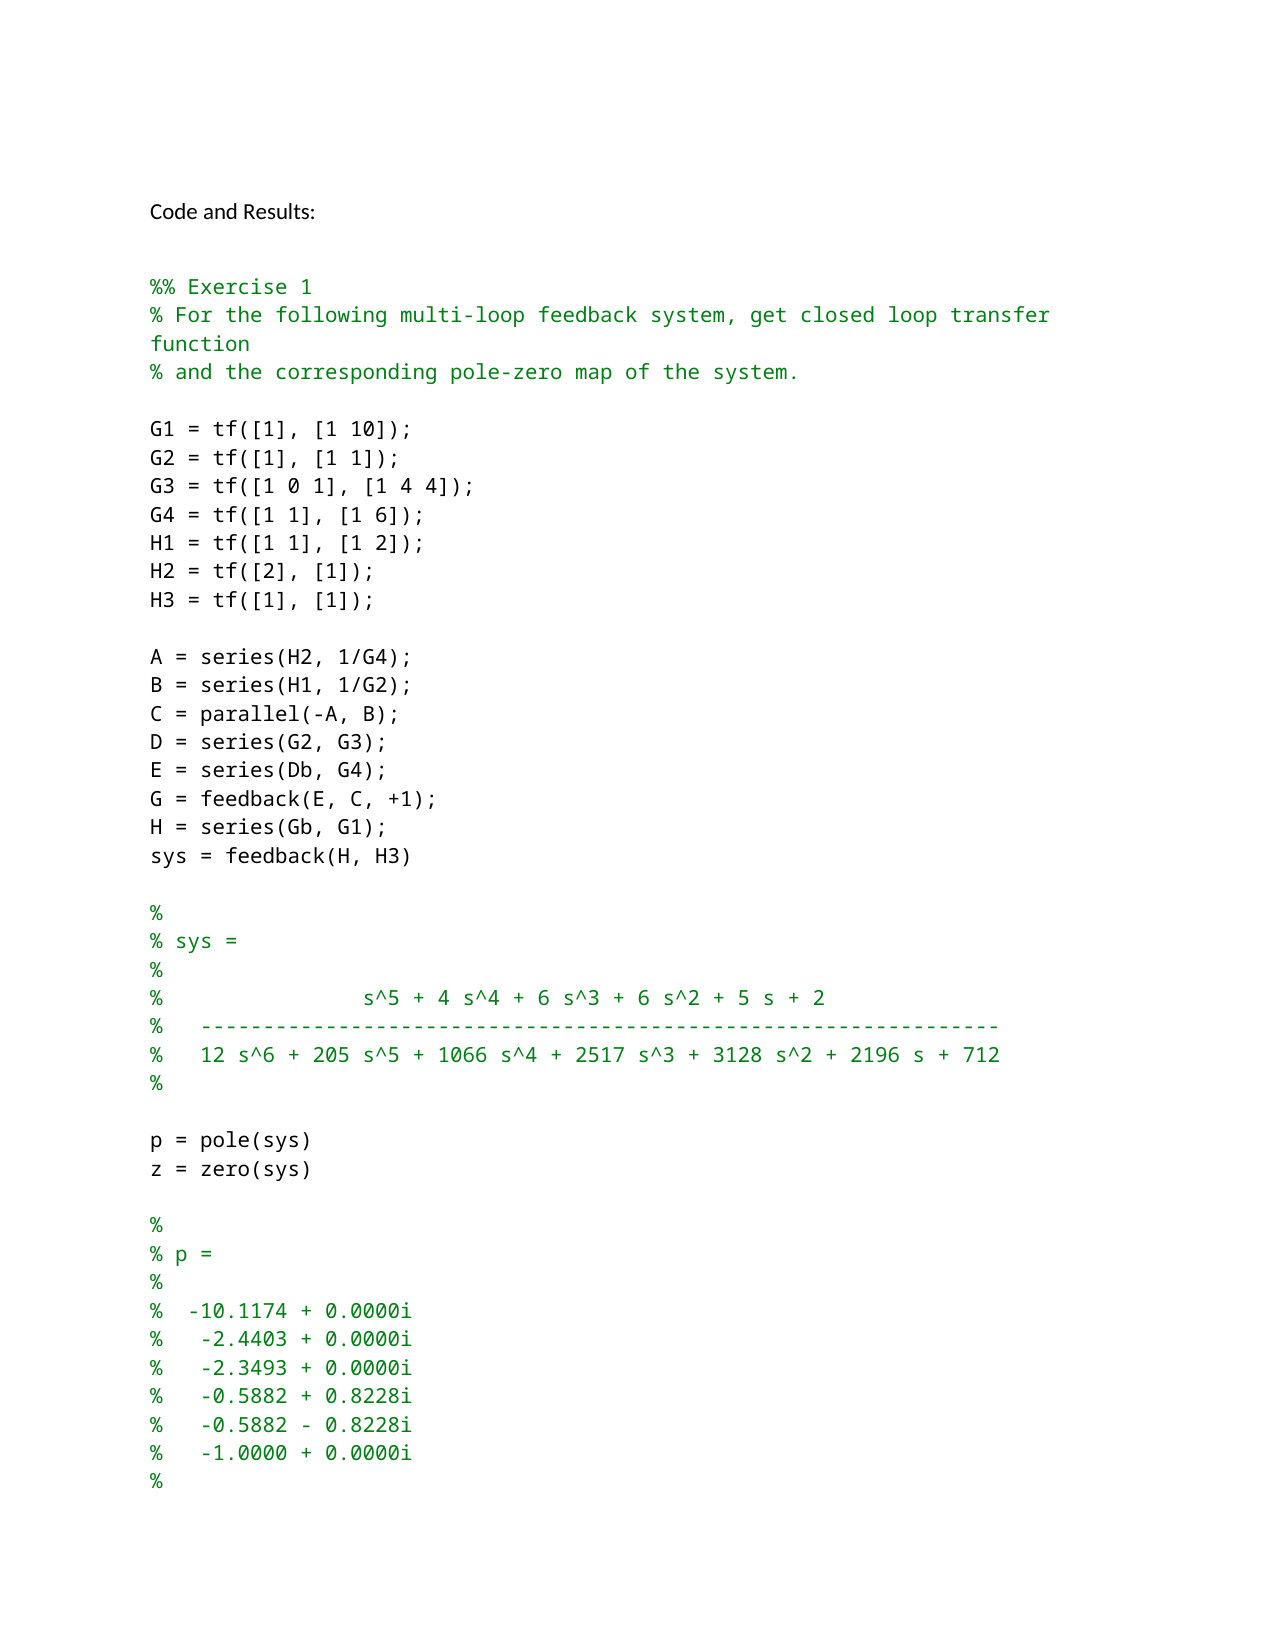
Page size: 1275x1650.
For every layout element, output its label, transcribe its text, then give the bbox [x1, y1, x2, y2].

text %% Exercise 1 [150, 272, 1125, 301]
text A = series(H2, 1/G4); [150, 642, 1125, 670]
text % -2.4403 + 0.0000i [150, 1324, 1125, 1353]
text % 12 s^6 + 205 s^5 + 1066 s^4 + 2517 s^3 + 3128 s^2 + 2196 s + 712 [150, 1040, 1125, 1068]
text p = pole(sys) [150, 1125, 1125, 1154]
text % -1.0000 + 0.0000i [150, 1438, 1125, 1467]
text Code and Results: [150, 197, 1125, 225]
text % [150, 1467, 1125, 1495]
text % [150, 1068, 1125, 1097]
text H2 = tf([2], [1]); [150, 557, 1125, 585]
text % [150, 955, 1125, 983]
text % -2.3493 + 0.0000i [150, 1353, 1125, 1381]
text H = series(Gb, G1); [150, 812, 1125, 841]
text H3 = tf([1], [1]); [150, 585, 1125, 613]
text % and the corresponding pole-zero map of the system. [150, 357, 1125, 386]
text % sys = [150, 926, 1125, 955]
text % -0.5882 - 0.8228i [150, 1410, 1125, 1438]
text % p = [150, 1239, 1125, 1267]
text D = series(G2, G3); [150, 727, 1125, 756]
text % -10.1174 + 0.0000i [150, 1296, 1125, 1324]
text % s^5 + 4 s^4 + 6 s^3 + 6 s^2 + 5 s + 2 [150, 983, 1125, 1012]
text G1 = tf([1], [1 10]); [150, 414, 1125, 443]
text G = feedback(E, C, +1); [150, 784, 1125, 812]
text sys = feedback(H, H3) [150, 841, 1125, 869]
text % For the following multi-loop feedback system, get closed loop transfer function [150, 301, 1125, 357]
text G4 = tf([1 1], [1 6]); [150, 500, 1125, 528]
text % [150, 1267, 1125, 1296]
text B = series(H1, 1/G2); [150, 670, 1125, 699]
text C = parallel(-A, B); [150, 699, 1125, 727]
text % [150, 898, 1125, 926]
text % [150, 1211, 1125, 1239]
text G3 = tf([1 0 1], [1 4 4]); [150, 471, 1125, 500]
text H1 = tf([1 1], [1 2]); [150, 528, 1125, 557]
text E = series(Db, G4); [150, 756, 1125, 784]
text % -0.5882 + 0.8228i [150, 1381, 1125, 1410]
text z = zero(sys) [150, 1154, 1125, 1182]
text G2 = tf([1], [1 1]); [150, 443, 1125, 471]
text % ---------------------------------------------------------------- [150, 1012, 1125, 1040]
